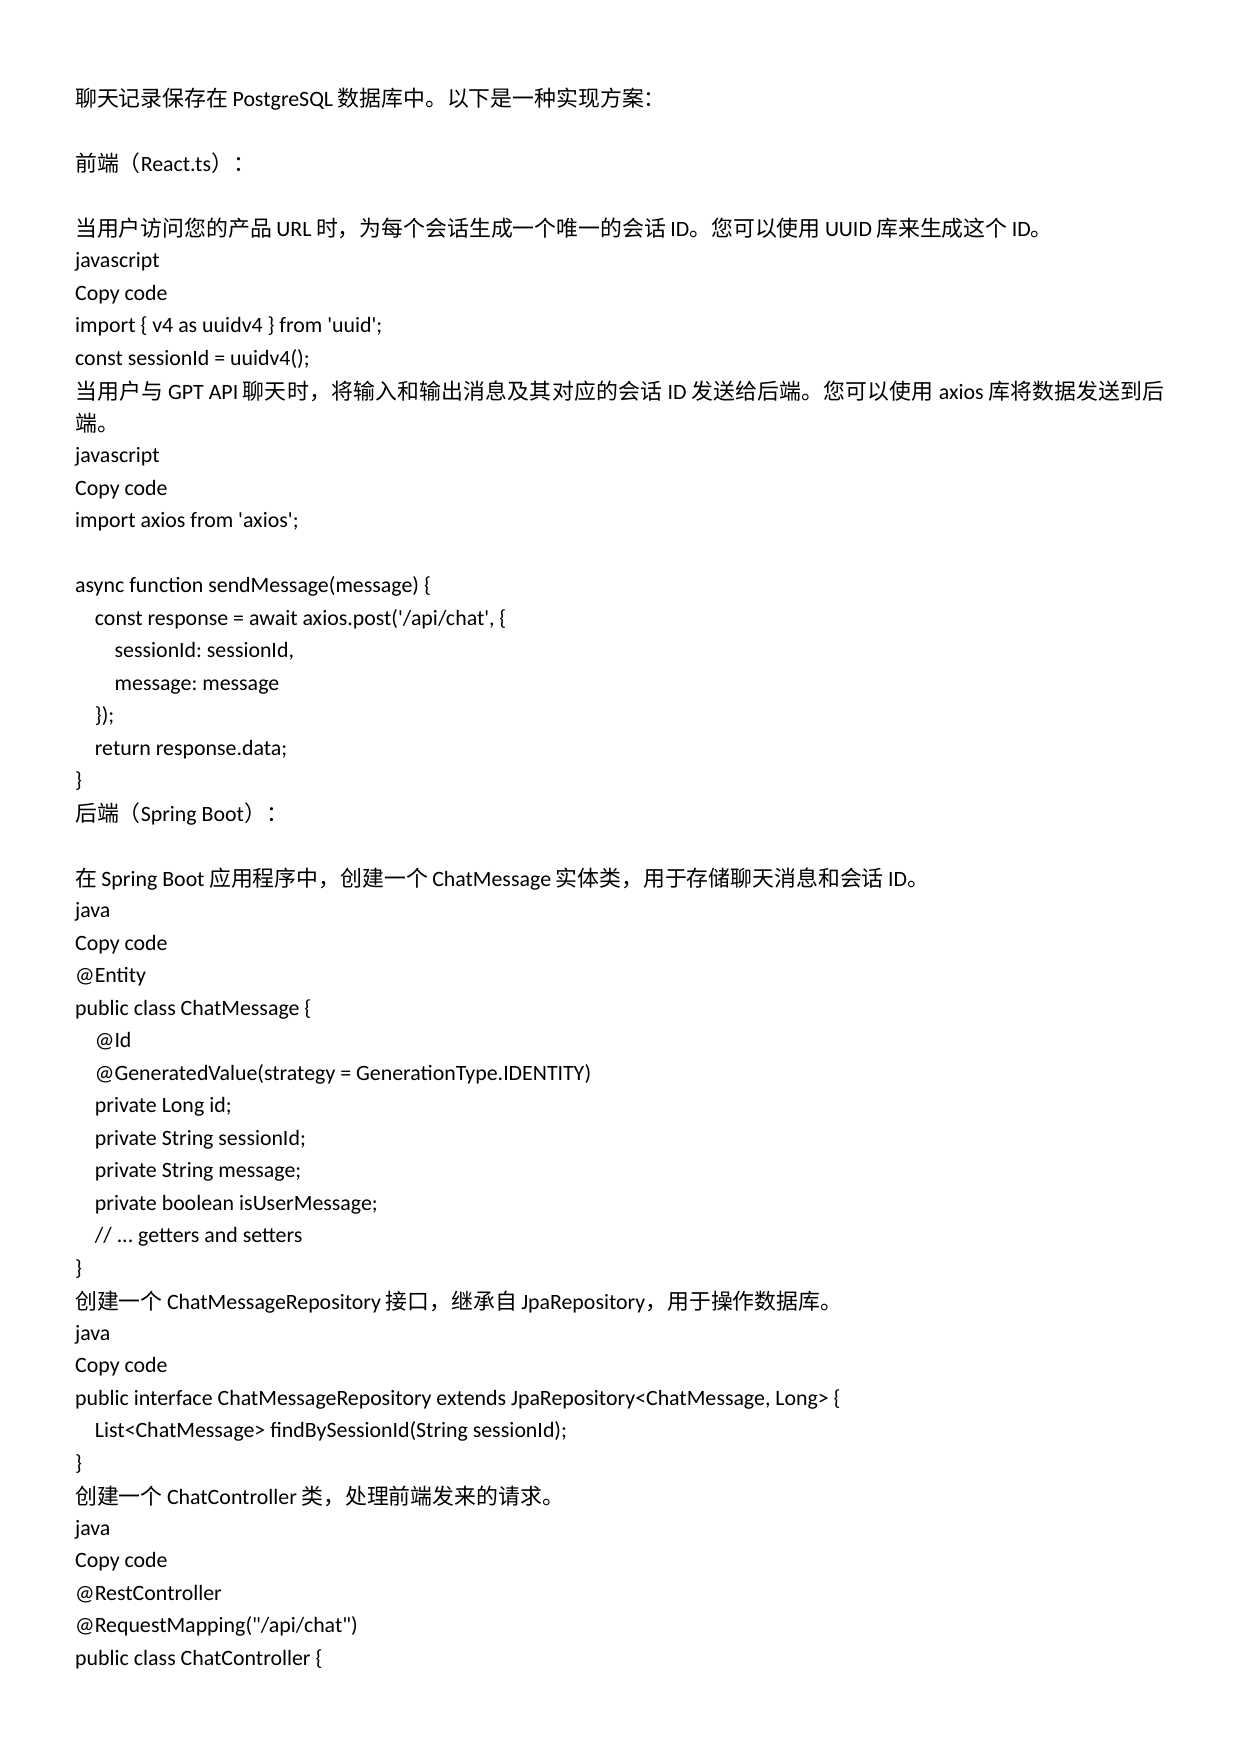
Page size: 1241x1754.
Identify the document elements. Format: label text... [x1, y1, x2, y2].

text } [75, 1251, 1165, 1283]
text const response = await axios.post('/api/chat', { [75, 601, 1165, 633]
text Copy code [75, 1543, 1165, 1576]
text @RequestMapping("/api/chat") [75, 1608, 1165, 1641]
text private String message; [75, 1153, 1165, 1186]
text const sessionId = uuidv4(); [75, 341, 1165, 373]
text java [75, 1511, 1165, 1543]
text 在Spring Boot应用程序中，创建一个ChatMessage实体类，用于存储聊天消息和会话ID。 [75, 861, 1165, 893]
text Copy code [75, 471, 1165, 503]
text @GeneratedValue(strategy = GenerationType.IDENTITY) [75, 1056, 1165, 1088]
text 当用户与GPT API聊天时，将输入和输出消息及其对应的会话ID发送给后端。您可以使用axios库将数据发送到后端。 [75, 373, 1165, 438]
text // ... getters and setters [75, 1218, 1165, 1251]
text 前端（React.ts）： [75, 146, 1165, 178]
text 创建一个ChatMessageRepository接口，继承自JpaRepository，用于操作数据库。 [75, 1283, 1165, 1316]
text private String sessionId; [75, 1121, 1165, 1153]
text java [75, 1316, 1165, 1348]
text @Entity [75, 958, 1165, 991]
text List<ChatMessage> findBySessionId(String sessionId); [75, 1413, 1165, 1446]
text async function sendMessage(message) { [75, 568, 1165, 601]
text Copy code [75, 1348, 1165, 1381]
text public interface ChatMessageRepository extends JpaRepository<ChatMessage, Long> { [75, 1381, 1165, 1413]
text Copy code [75, 276, 1165, 308]
text message: message [75, 666, 1165, 698]
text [75, 81, 1165, 113]
text Copy code [75, 926, 1165, 958]
text @RestController [75, 1576, 1165, 1608]
text public class ChatMessage { [75, 991, 1165, 1023]
text import axios from 'axios'; [75, 503, 1165, 536]
text import { v4 as uuidv4 } from 'uuid'; [75, 308, 1165, 341]
text private boolean isUserMessage; [75, 1186, 1165, 1218]
text @Id [75, 1023, 1165, 1056]
text } [75, 763, 1165, 796]
text }); [75, 698, 1165, 731]
text 当用户访问您的产品URL时，为每个会话生成一个唯一的会话ID。您可以使用UUID库来生成这个ID。 [75, 211, 1165, 243]
text public class ChatController { [75, 1641, 1165, 1673]
text sessionId: sessionId, [75, 633, 1165, 666]
text private Long id; [75, 1088, 1165, 1121]
text 创建一个ChatController类，处理前端发来的请求。 [75, 1478, 1165, 1511]
text java [75, 893, 1165, 926]
text javascript [75, 438, 1165, 471]
text return response.data; [75, 731, 1165, 763]
text } [75, 1446, 1165, 1478]
text javascript [75, 243, 1165, 276]
text 后端（Spring Boot）： [75, 796, 1165, 828]
